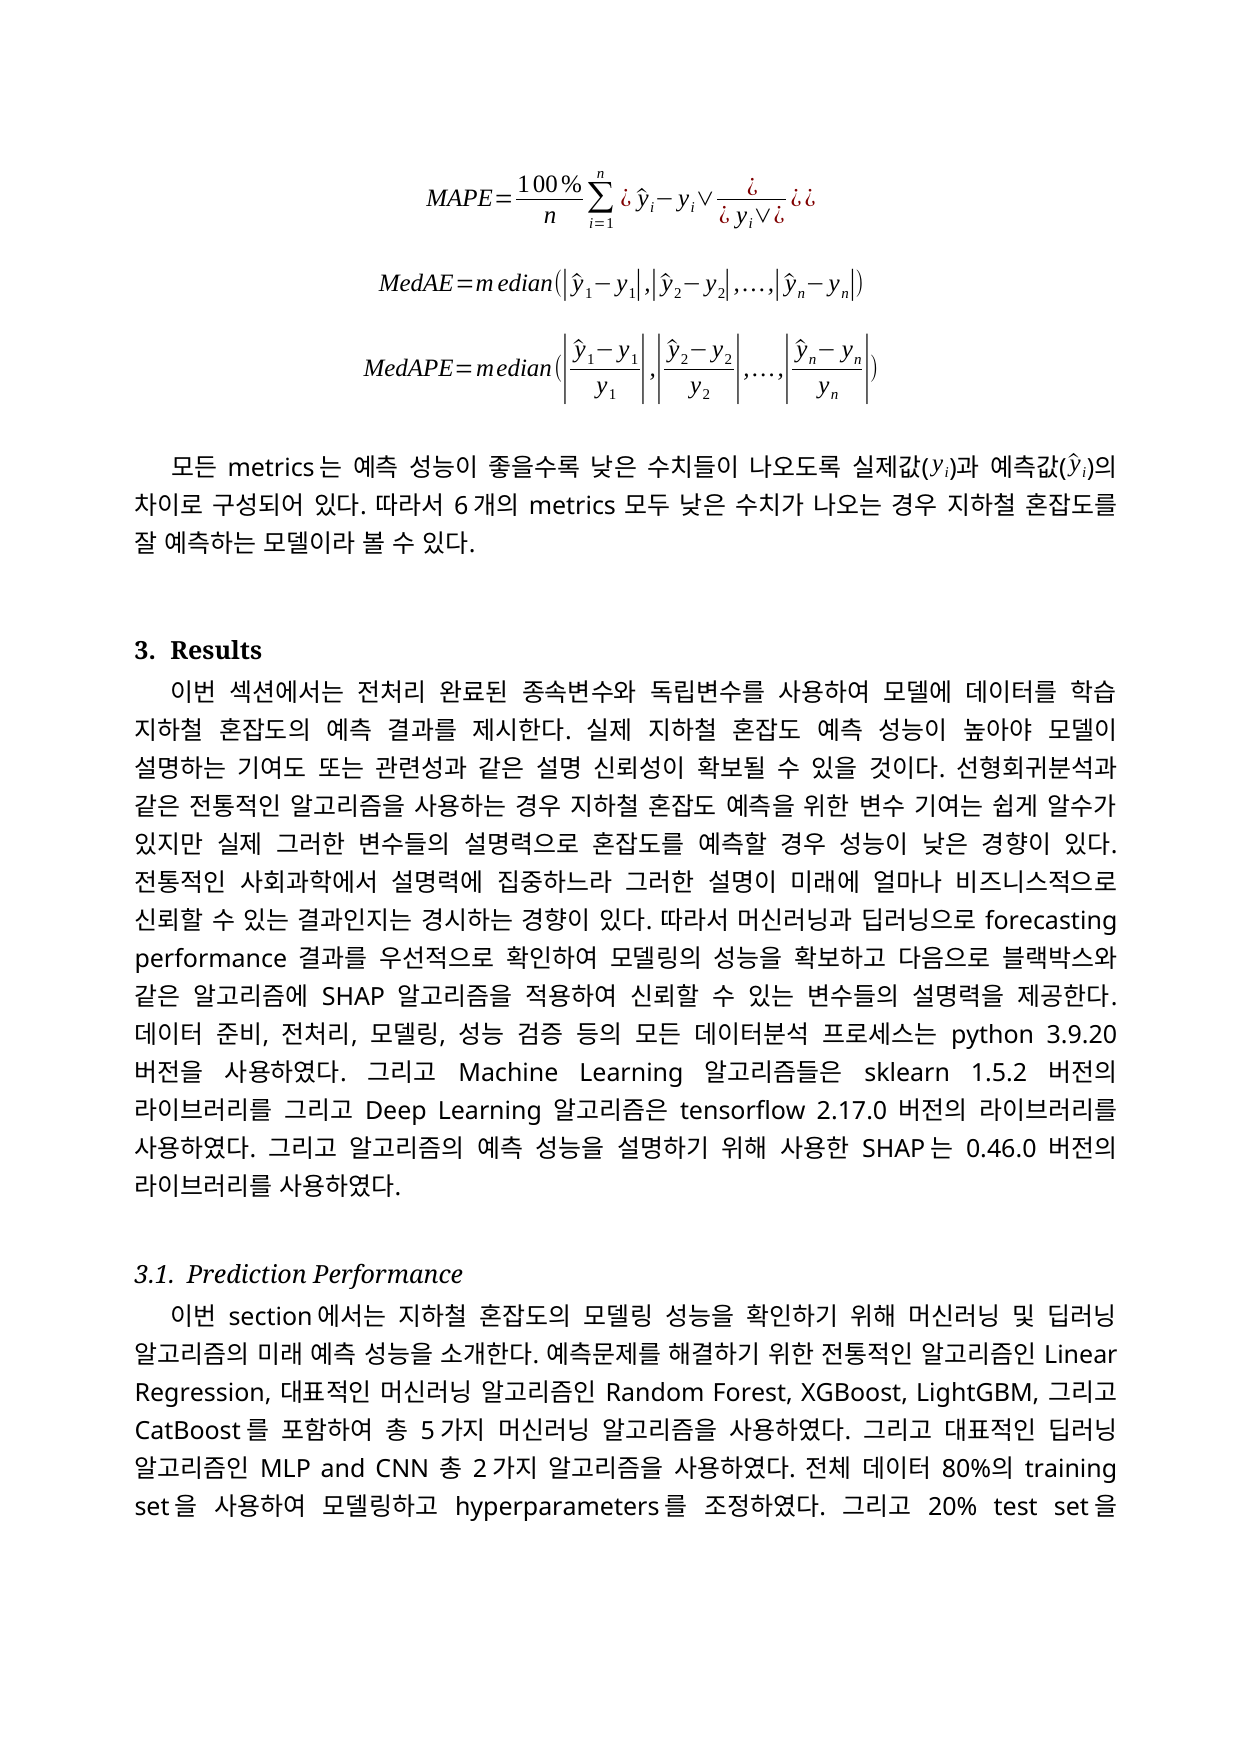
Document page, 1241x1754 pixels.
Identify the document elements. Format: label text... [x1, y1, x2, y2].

text 이번 섹션에서는 전처리 완료된 종속변수와 독립변수를 사용하여 모델에 데이터를 학습 지하철 혼잡도의 예측 결과를 제시한다. 실제 지하철 혼잡도 예측 성능이 높아야 모델이 설명하는 기여도 또는 관련성과 같은 설명 신뢰성이 확보될 수 있을 것이다. 선형회귀분석과 같은 전통적인 알고리즘을 사용하는 경우 지하철 혼잡도 예측을 위한 변수 기여는 쉽게 알수가 있지만 실제 그러한 변수들의 설명력으로 혼잡도를 예측할 경우 성능이 낮은 경향이 있다. 전통적인 사회과학에서 설명력에 집중하느라 그러한 설명이 미래에 얼마나 비즈니스적으로 신뢰할 수 있는 결과인지는 경시하는 경향이 있다. 따라서 머신러닝과 딥러닝으로 forecasting performance 결과를 우선적으로 확인하여 모델링의 성능을 확보하고 다음으로 블랙박스와 같은 알고리즘에 SHAP 알고리즘을 적용하여 신뢰할 수 있는 변수들의 설명력을 제공한다. 데이터 준비, 전처리, 모델링, 성능 검증 등의 모든 데이터분석 프로세스는 python 3.9.20 버전을 사용하였다. 그리고 Machine Learning 알고리즘들은 sklearn 1.5.2 버전의 라이브러리를 그리고 Deep Learning 알고리즘은 tensorflow 2.17.0 버전의 라이브러리를 사용하였다. 그리고 알고리즘의 예측 성능을 설명하기 위해 사용한 SHAP는 0.46.0 버전의 라이브러리를 사용하였다. [134, 672, 1117, 1203]
subtitle Results [134, 632, 1117, 667]
text 모든 metrics는 예측 성능이 좋을수록 낮은 수치들이 나오도록 실제값()과 예측값()의 차이로 구성되어 있다. 따라서 6개의 metrics 모두 낮은 수치가 나오는 경우 지하철 혼잡도를 잘 예측하는 모델이라 볼 수 있다. [134, 447, 1117, 559]
list Prediction Performance [134, 1257, 1117, 1291]
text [134, 1297, 1117, 1523]
